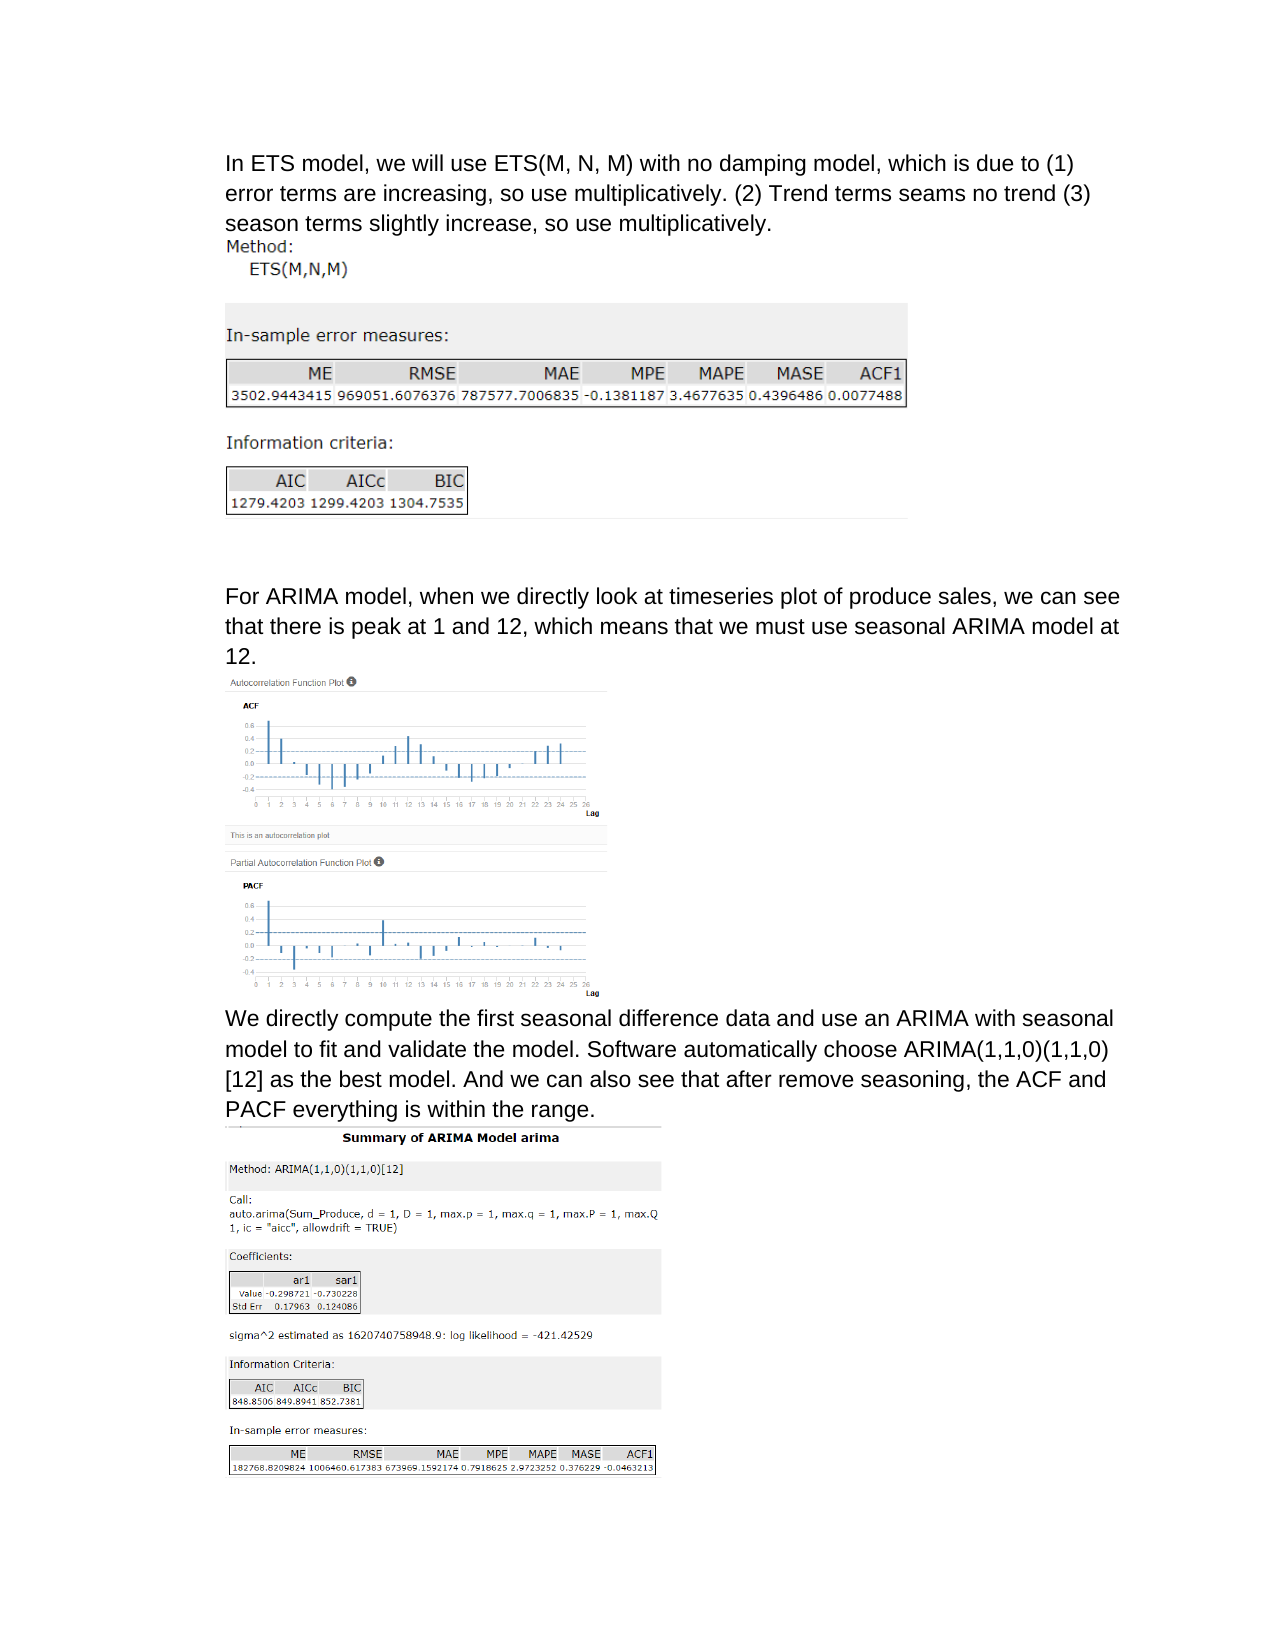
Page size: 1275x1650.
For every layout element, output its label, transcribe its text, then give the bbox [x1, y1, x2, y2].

picture [225, 240, 915, 519]
picture [225, 673, 608, 1002]
text For ARIMA model, when we directly look at timeseries plot of produce sales, we can see that there is peak at 1 and 12, which means that we must use seasonal ARIMA model at 12. [225, 583, 1125, 670]
picture [225, 1126, 662, 1478]
text We directly compute the first seasonal difference data and use an ARIMA with seasonal model to fit and validate the model. Software automatically choose ARIMA(1,1,0)(1,1,0)[12] as the best model. And we can also see that after remove seasoning, the ACF and PACF everything is within the range. [225, 1005, 1125, 1122]
